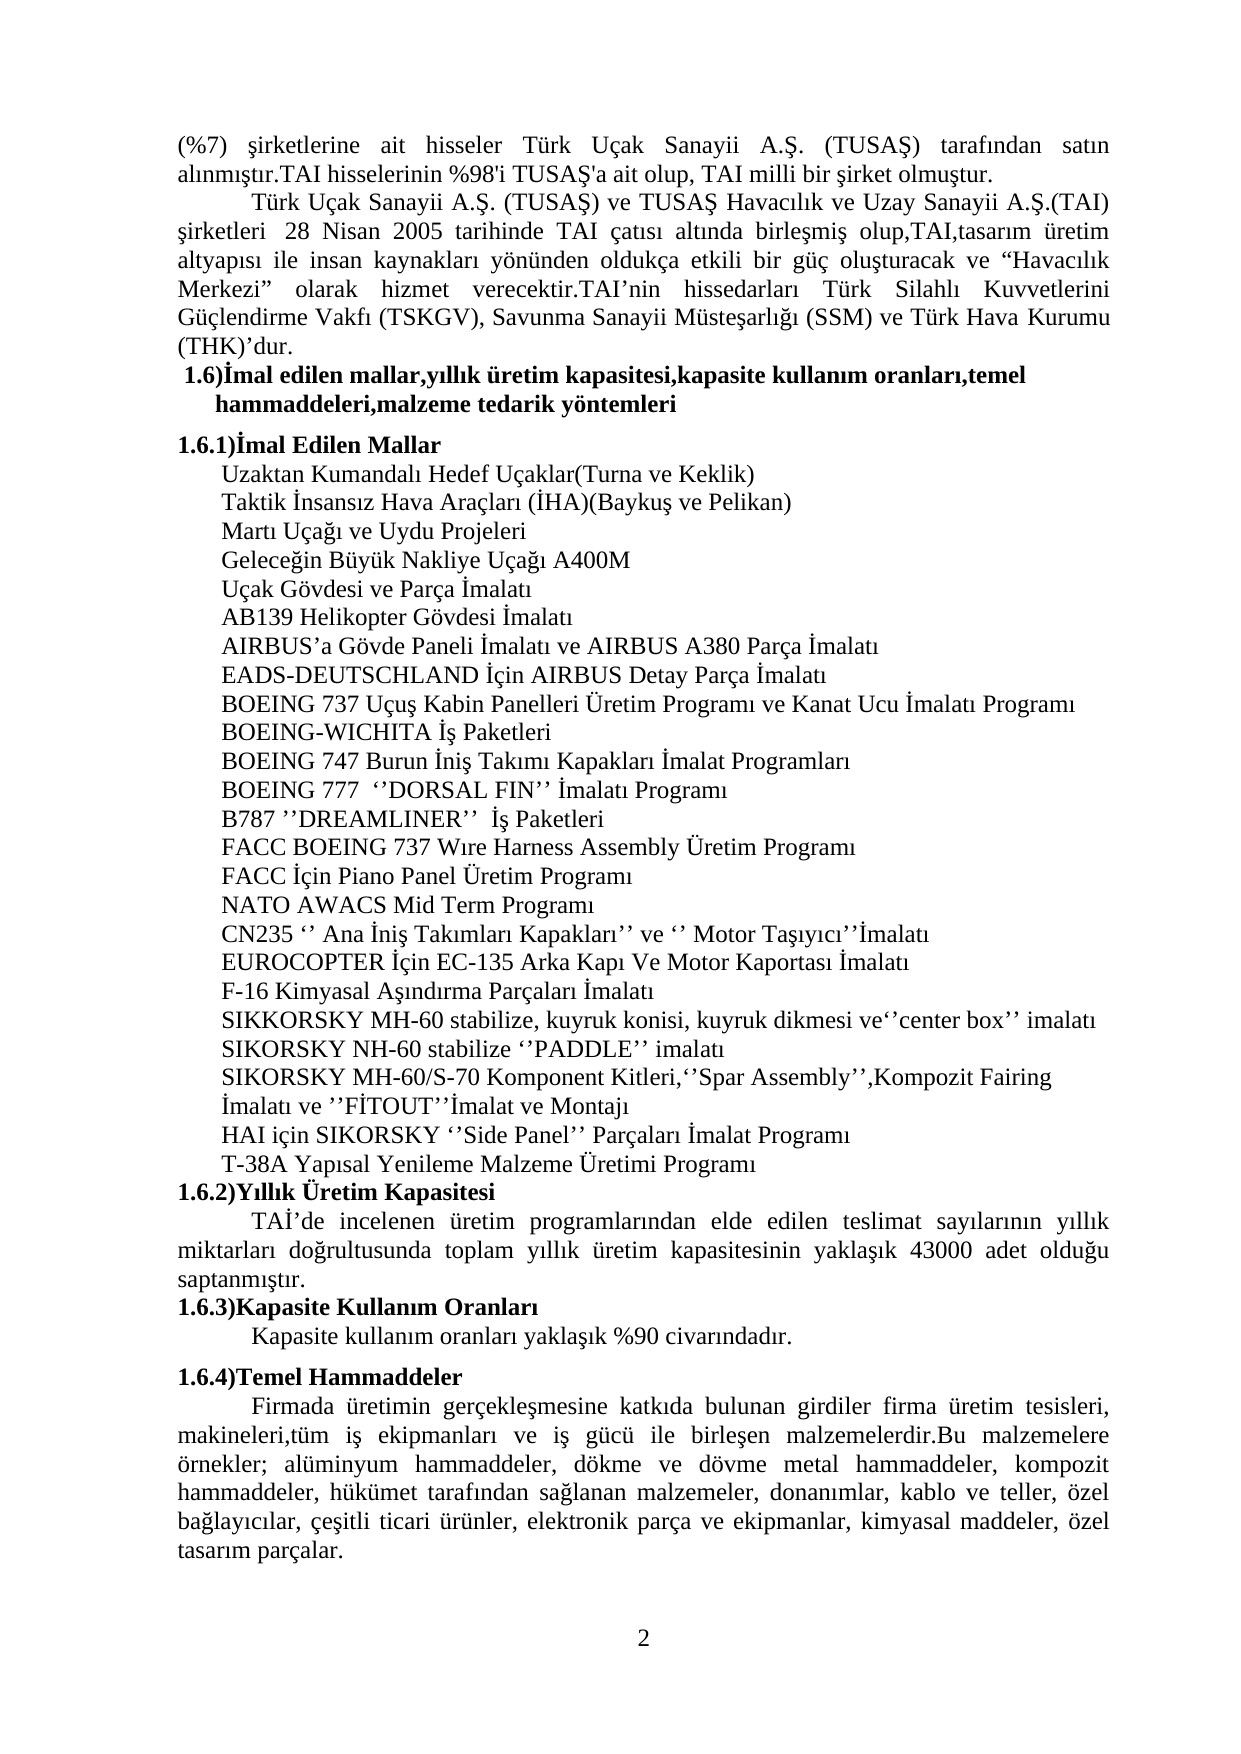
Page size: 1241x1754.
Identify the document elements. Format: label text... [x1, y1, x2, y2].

subtitle F-16 Kimyasal Aşındırma Parçaları İmalatı [177, 976, 1110, 1005]
subtitle Taktik İnsansız Hava Araçları (İHA)(Baykuş ve Pelikan) [177, 487, 1110, 516]
subtitle Uçak Gövdesi ve Parça İmalatı [177, 574, 1110, 602]
subtitle EADS-DEUTSCHLAND İçin AIRBUS Detay Parça İmalatı [177, 660, 1110, 689]
subtitle AIRBUS’a Gövde Paneli İmalatı ve AIRBUS A380 Parça İmalatı [177, 631, 1110, 660]
text hammaddeleri,malzeme tedarik yöntemleri [177, 389, 1110, 417]
text 1.6)İmal edilen mallar,yıllık üretim kapasitesi,kapasite kullanım oranları,temel [177, 360, 1110, 389]
subtitle HAI için SIKORSKY ‘’Side Panel’’ Parçaları İmalat Programı [177, 1120, 1110, 1149]
subtitle TAİ’de incelenen üretim programlarından elde edilen teslimat sayılarının yıllık miktarları doğrultusunda toplam yıllık üretim kapasitesinin yaklaşık 43000 adet olduğu saptanmıştır. [177, 1206, 1110, 1292]
subtitle BOEING 747 Burun İniş Takımı Kapakları İmalat Programları [177, 746, 1110, 775]
subtitle Uzaktan Kumandalı Hedef Uçaklar(Turna ve Keklik) [177, 459, 1110, 487]
subtitle Martı Uçağı ve Uydu Projeleri [177, 516, 1110, 545]
subtitle NATO AWACS Mid Term Programı [177, 890, 1110, 919]
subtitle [177, 130, 1110, 187]
subtitle B787 ’’DREAMLINER’’ İş Paketleri [177, 804, 1110, 832]
subtitle BOEING 777 ‘’DORSAL FIN’’ İmalatı Programı [177, 775, 1110, 804]
text 1.6.2)Yıllık Üretim Kapasitesi [177, 1177, 1110, 1206]
subtitle BOEING 737 Uçuş Kabin Panelleri Üretim Programı ve Kanat Ucu İmalatı Programı [177, 689, 1110, 717]
text Kapasite kullanım oranları yaklaşık %90 civarındadır. [177, 1321, 1110, 1350]
subtitle Geleceğin Büyük Nakliye Uçağı A400M [177, 545, 1110, 574]
subtitle AB139 Helikopter Gövdesi İmalatı [177, 602, 1110, 631]
subtitle SIKORSKY NH-60 stabilize ‘’PADDLE’’ imalatı [177, 1034, 1110, 1062]
subtitle BOEING-WICHITA İş Paketleri [177, 717, 1110, 746]
subtitle Türk Uçak Sanayii A.Ş. (TUSAŞ) ve TUSAŞ Havacılık ve Uzay Sanayii A.Ş.(TAI) şirketleri 28 Nisan 2005 tarihinde TAI çatısı altında birleşmiş olup,TAI,tasarım üretim altyapısı ile insan kaynakları yönünden oldukça etkili bir güç oluşturacak ve “Havacılık Merkezi” olarak hizmet verecektir.TAI’nin hissedarları Türk Silahlı Kuvvetlerini Güçlendirme Vakfı (TSKGV), Savunma Sanayii Müsteşarlığı (SSM) ve Türk Hava Kurumu (THK)’dur. [177, 187, 1110, 360]
subtitle FACC İçin Piano Panel Üretim Programı [177, 861, 1110, 890]
subtitle CN235 ‘’ Ana İniş Takımları Kapakları’’ ve ‘’ Motor Taşıyıcı’’İmalatı [177, 919, 1110, 947]
text 1.6.1)İmal Edilen Mallar [177, 430, 1110, 459]
subtitle Firmada üretimin gerçekleşmesine katkıda bulunan girdiler firma üretim tesisleri, makineleri,tüm iş ekipmanları ve iş gücü ile birleşen malzemelerdir.Bu malzemelere örnekler; alüminyum hammaddeler, dökme ve dövme metal hammaddeler, kompozit hammaddeler, hükümet tarafından sağlanan malzemeler, donanımlar, kablo ve teller, özel bağlayıcılar, çeşitli ticari ürünler, elektronik parça ve ekipmanlar, kimyasal maddeler, özel tasarım parçalar. [177, 1391, 1110, 1564]
subtitle EUROCOPTER İçin EC-135 Arka Kapı Ve Motor Kaportası İmalatı [177, 947, 1110, 976]
subtitle İmalatı ve ’’FİTOUT’’İmalat ve Montajı [177, 1091, 1110, 1120]
text 1.6.3)Kapasite Kullanım Oranları [177, 1292, 1110, 1321]
text 1.6.4)Temel Hammaddeler [177, 1362, 1110, 1391]
subtitle SIKKORSKY MH-60 stabilize, kuyruk konisi, kuyruk dikmesi ve‘’center box’’ imalatı [177, 1005, 1110, 1034]
subtitle T-38A Yapısal Yenileme Malzeme Üretimi Programı [177, 1149, 1110, 1177]
subtitle FACC BOEING 737 Wıre Harness Assembly Üretim Programı [177, 832, 1110, 861]
subtitle SIKORSKY MH-60/S-70 Komponent Kitleri,‘’Spar Assembly’’,Kompozit Fairing [177, 1062, 1110, 1091]
